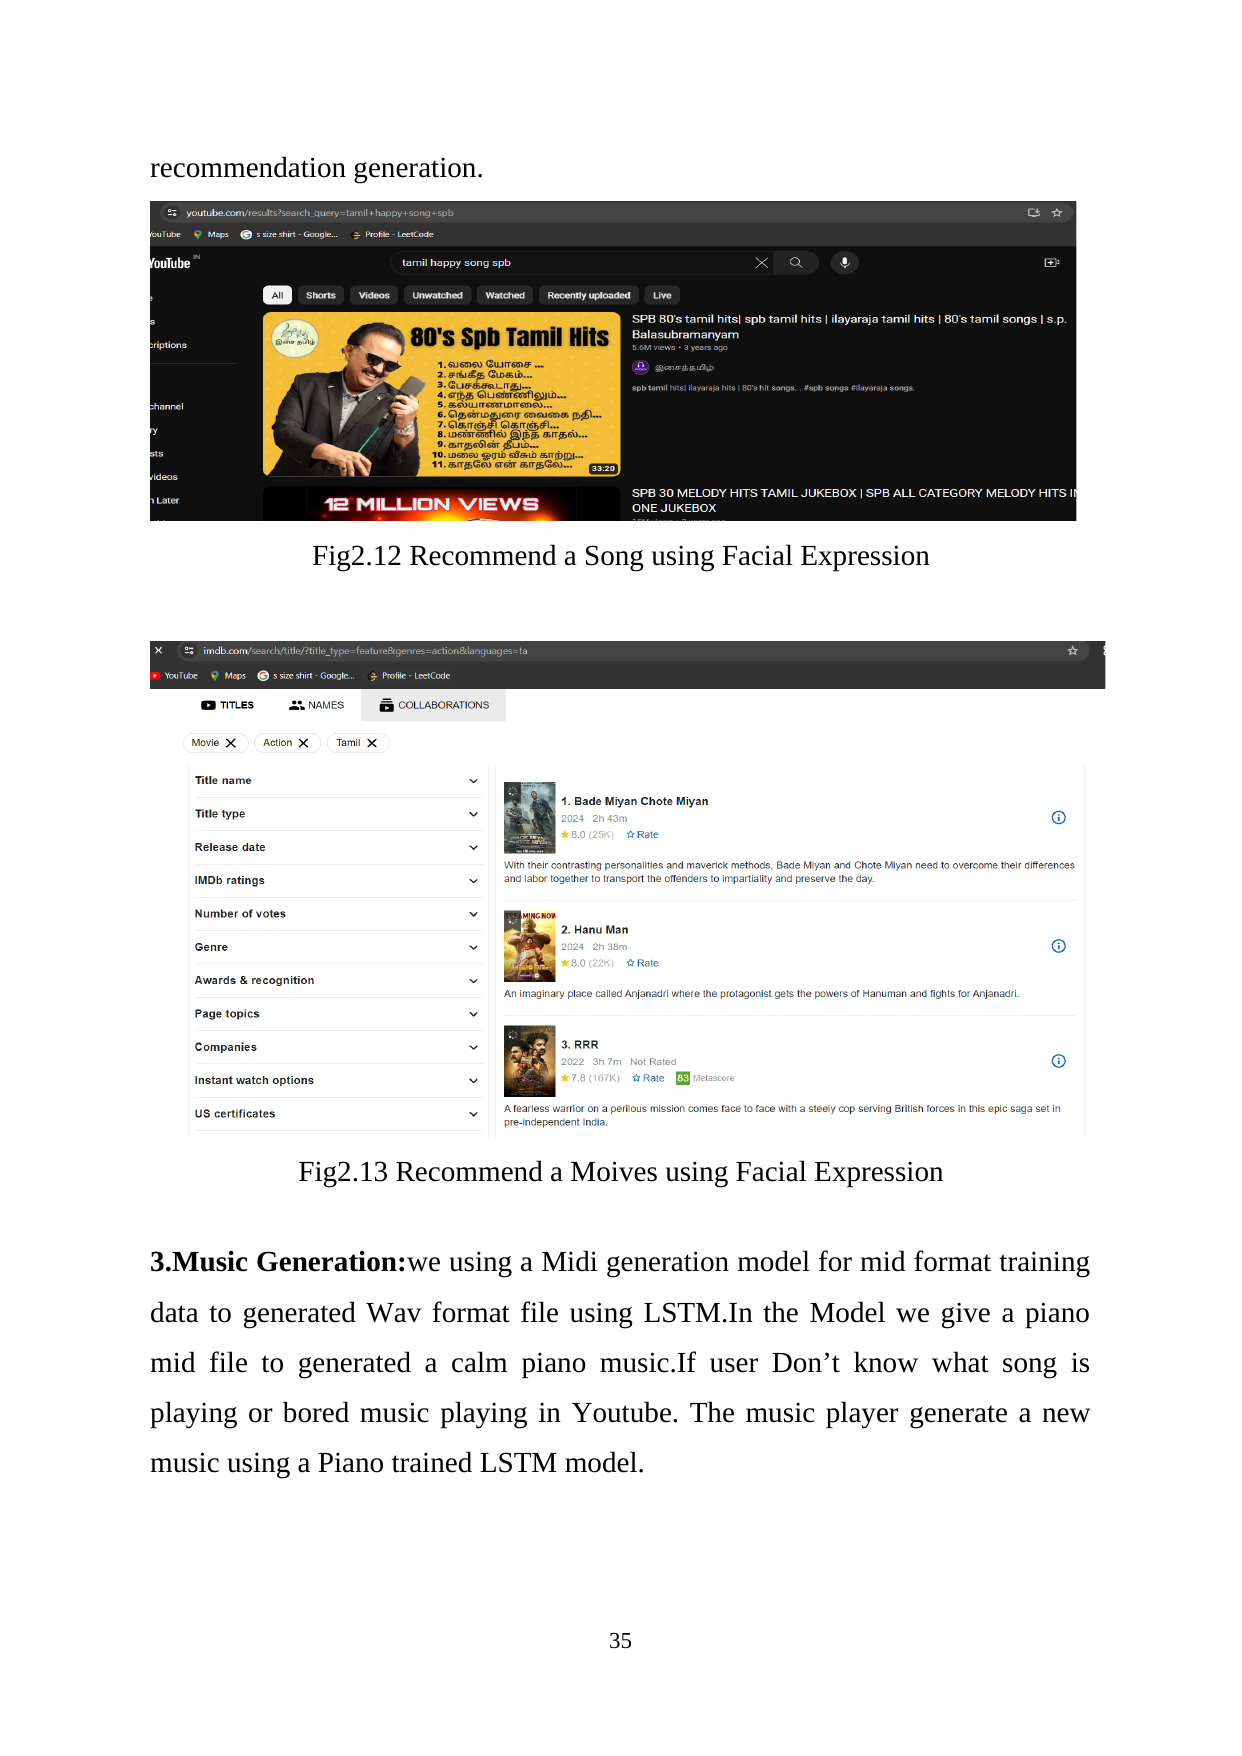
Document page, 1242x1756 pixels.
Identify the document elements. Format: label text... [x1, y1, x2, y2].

text Fig2.13 Recommend a Moives using Facial Expression [150, 1154, 1092, 1188]
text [150, 150, 1092, 183]
text Fig2.12 Recommend a Song using Facial Expression [150, 538, 1092, 572]
text 3.Music Generation:we using a Midi generation model for mid format training data to generated Wav format file using LSTM.In the Model we give a piano mid file to generated a calm piano music.If user Don’t know what song is playing or bored music playing in Youtube. The music player generate a new music using a Piano trained LSTM model. [150, 1244, 1092, 1479]
picture [150, 201, 1077, 521]
picture [150, 641, 1106, 1137]
